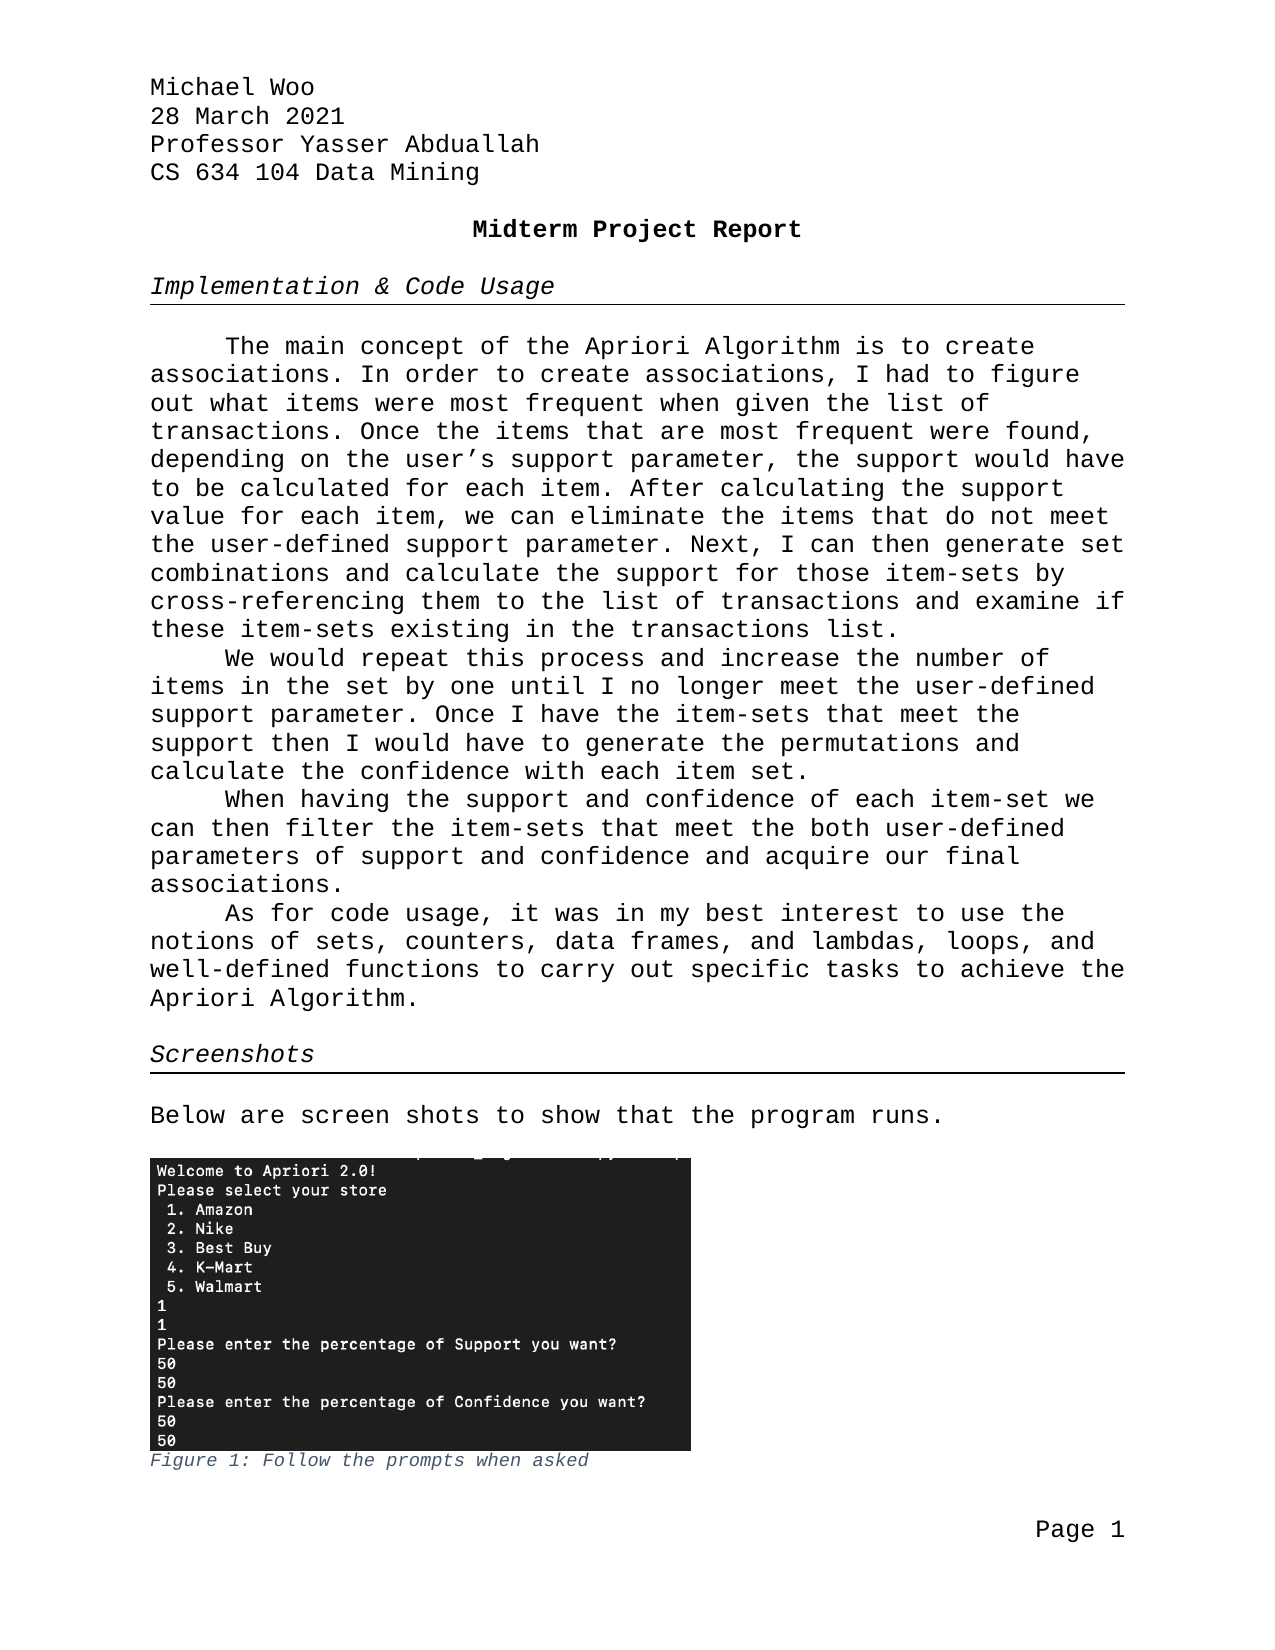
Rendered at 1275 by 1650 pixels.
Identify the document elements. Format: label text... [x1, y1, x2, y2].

text We would repeat this process and increase the number of items in the set by one until I no longer meet the user-defined support parameter. Once I have the item-sets that meet the support then I would have to generate the permutations and calculate the confidence with each item set. [150, 645, 1125, 787]
text Implementation & Code Usage [150, 273, 1125, 304]
text As for code usage, it was in my best interest to use the notions of sets, counters, data frames, and lambdas, loops, and well-defined functions to carry out specific tasks to achieve the Apriori Algorithm. [150, 900, 1125, 1014]
text Midterm Project Report [150, 217, 1125, 245]
picture [150, 1158, 691, 1451]
text Screenshots [150, 1042, 1125, 1072]
text When having the support and confidence of each item-set we can then filter the item-sets that meet the both user-defined parameters of support and confidence and acquire our final associations. [150, 787, 1125, 900]
text Below are screen shots to show that the program runs. [150, 1102, 1125, 1131]
text The main concept of the Apriori Algorithm is to create associations. In order to create associations, I had to figure out what items were most frequent when given the list of transactions. Once the items that are most frequent were found, depending on the user’s support parameter, the support would have to be calculated for each item. After calculating the support value for each item, we can eliminate the items that do not meet the user-defined support parameter. Next, I can then generate set combinations and calculate the support for those item-sets by cross-referencing them to the list of transactions and examine if these item-sets existing in the transactions list. [150, 334, 1125, 645]
text Figure 1: Follow the prompts when asked [150, 1451, 1125, 1472]
